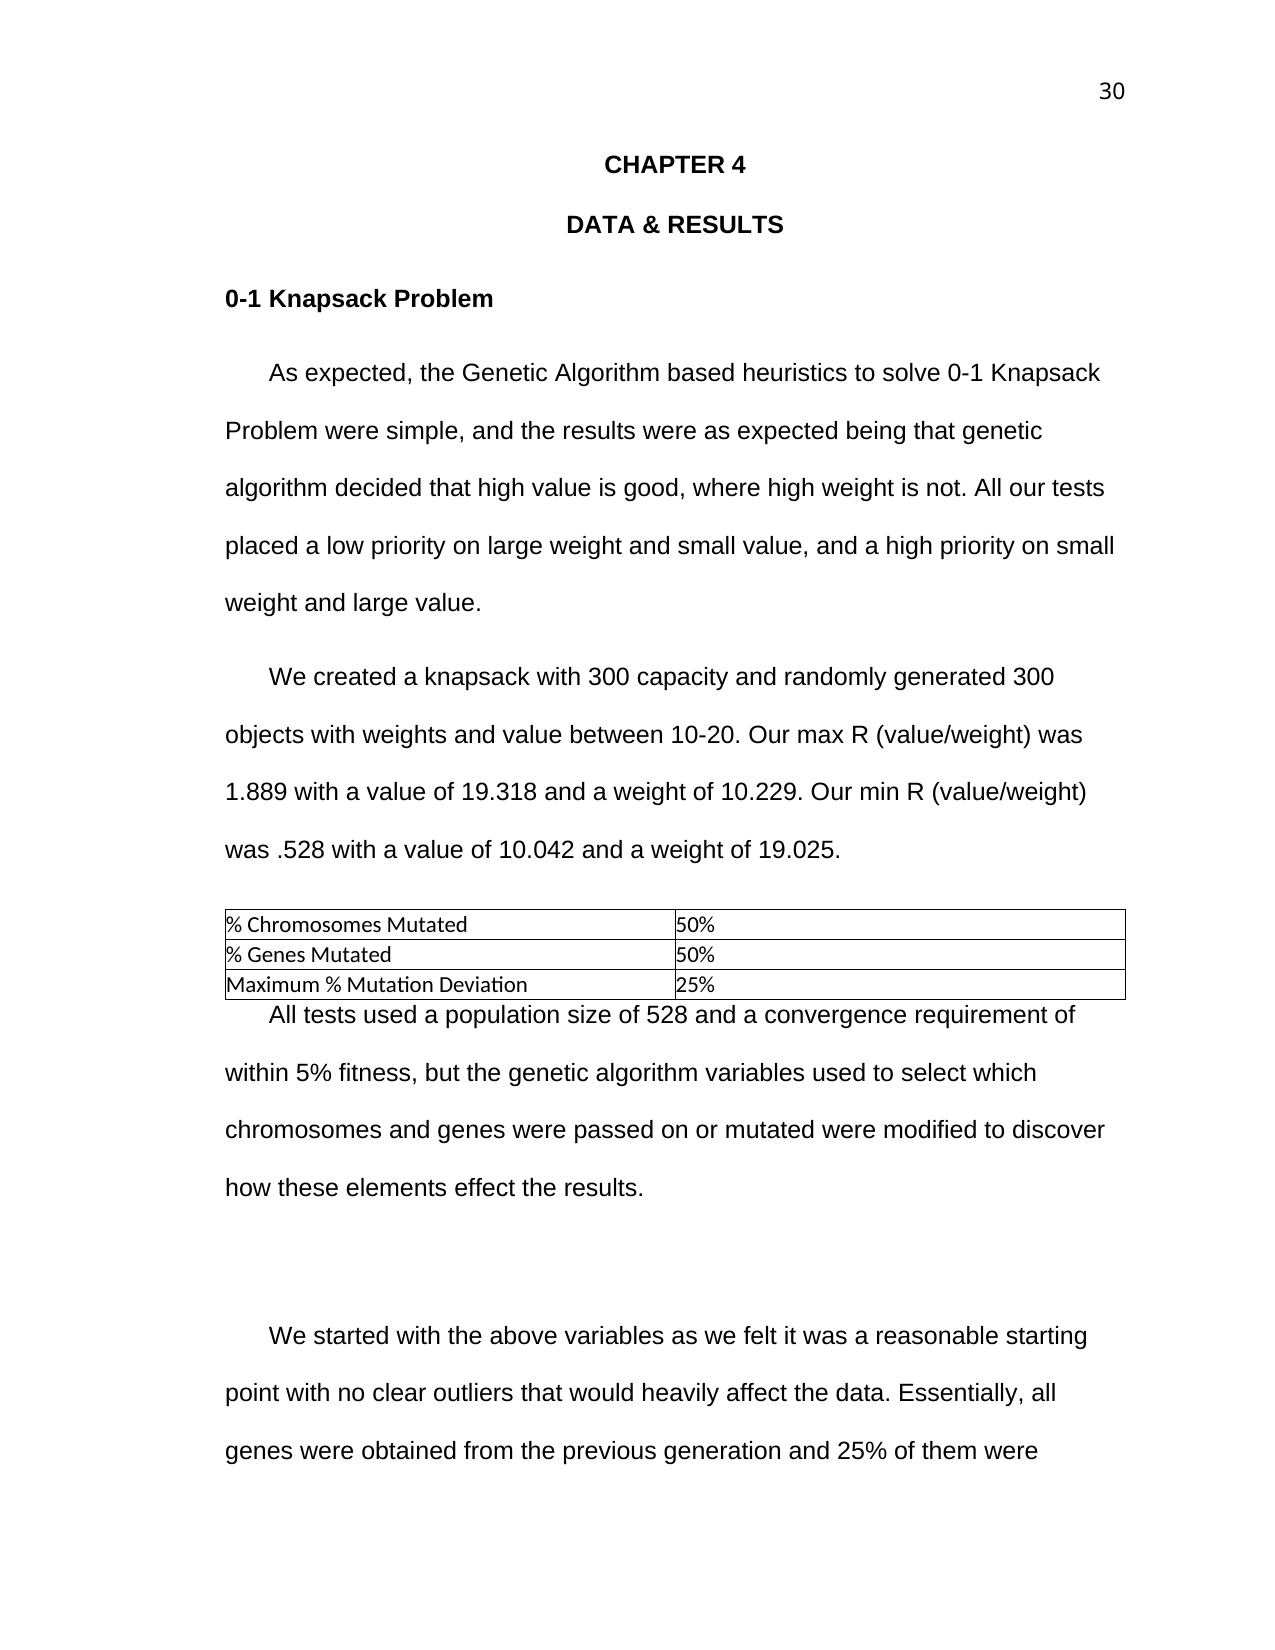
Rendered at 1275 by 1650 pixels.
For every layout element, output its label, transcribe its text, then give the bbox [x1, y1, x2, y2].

table_cell 50% [676, 940, 1125, 969]
table_cell Maximum % Mutation Deviation [226, 970, 675, 999]
subtitle CHAPTER 4 [225, 150, 1125, 179]
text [225, 1321, 1125, 1464]
table_cell 25% [676, 970, 1125, 999]
subtitle DATA & RESULTS [225, 210, 1125, 238]
text All tests used a population size of 528 and a convergence requirement of within 5% fitness, but the genetic algorithm variables used to select which chromosomes and genes were passed on or mutated were modified to discover how these elements effect the results. [225, 1000, 1125, 1201]
table_cell % Genes Mutated [226, 940, 675, 969]
text We created a knapsack with 300 capacity and randomly generated 300 objects with weights and value between 10-20. Our max R (value/weight) was 1.889 with a value of 19.318 and a weight of 10.229. Our min R (value/weight) was .528 with a value of 10.042 and a weight of 19.025. [225, 662, 1125, 863]
subtitle Knapsack Problem [225, 284, 1125, 313]
text As expected, the Genetic Algorithm based heuristics to solve 0-1 Knapsack Problem were simple, and the results were as expected being that genetic algorithm decided that high value is good, where high weight is not. All our tests placed a low priority on large weight and small value, and a high priority on small weight and large value. [225, 358, 1125, 617]
table_header % Chromosomes Mutated [226, 910, 675, 939]
table_header 50% [676, 910, 1125, 939]
